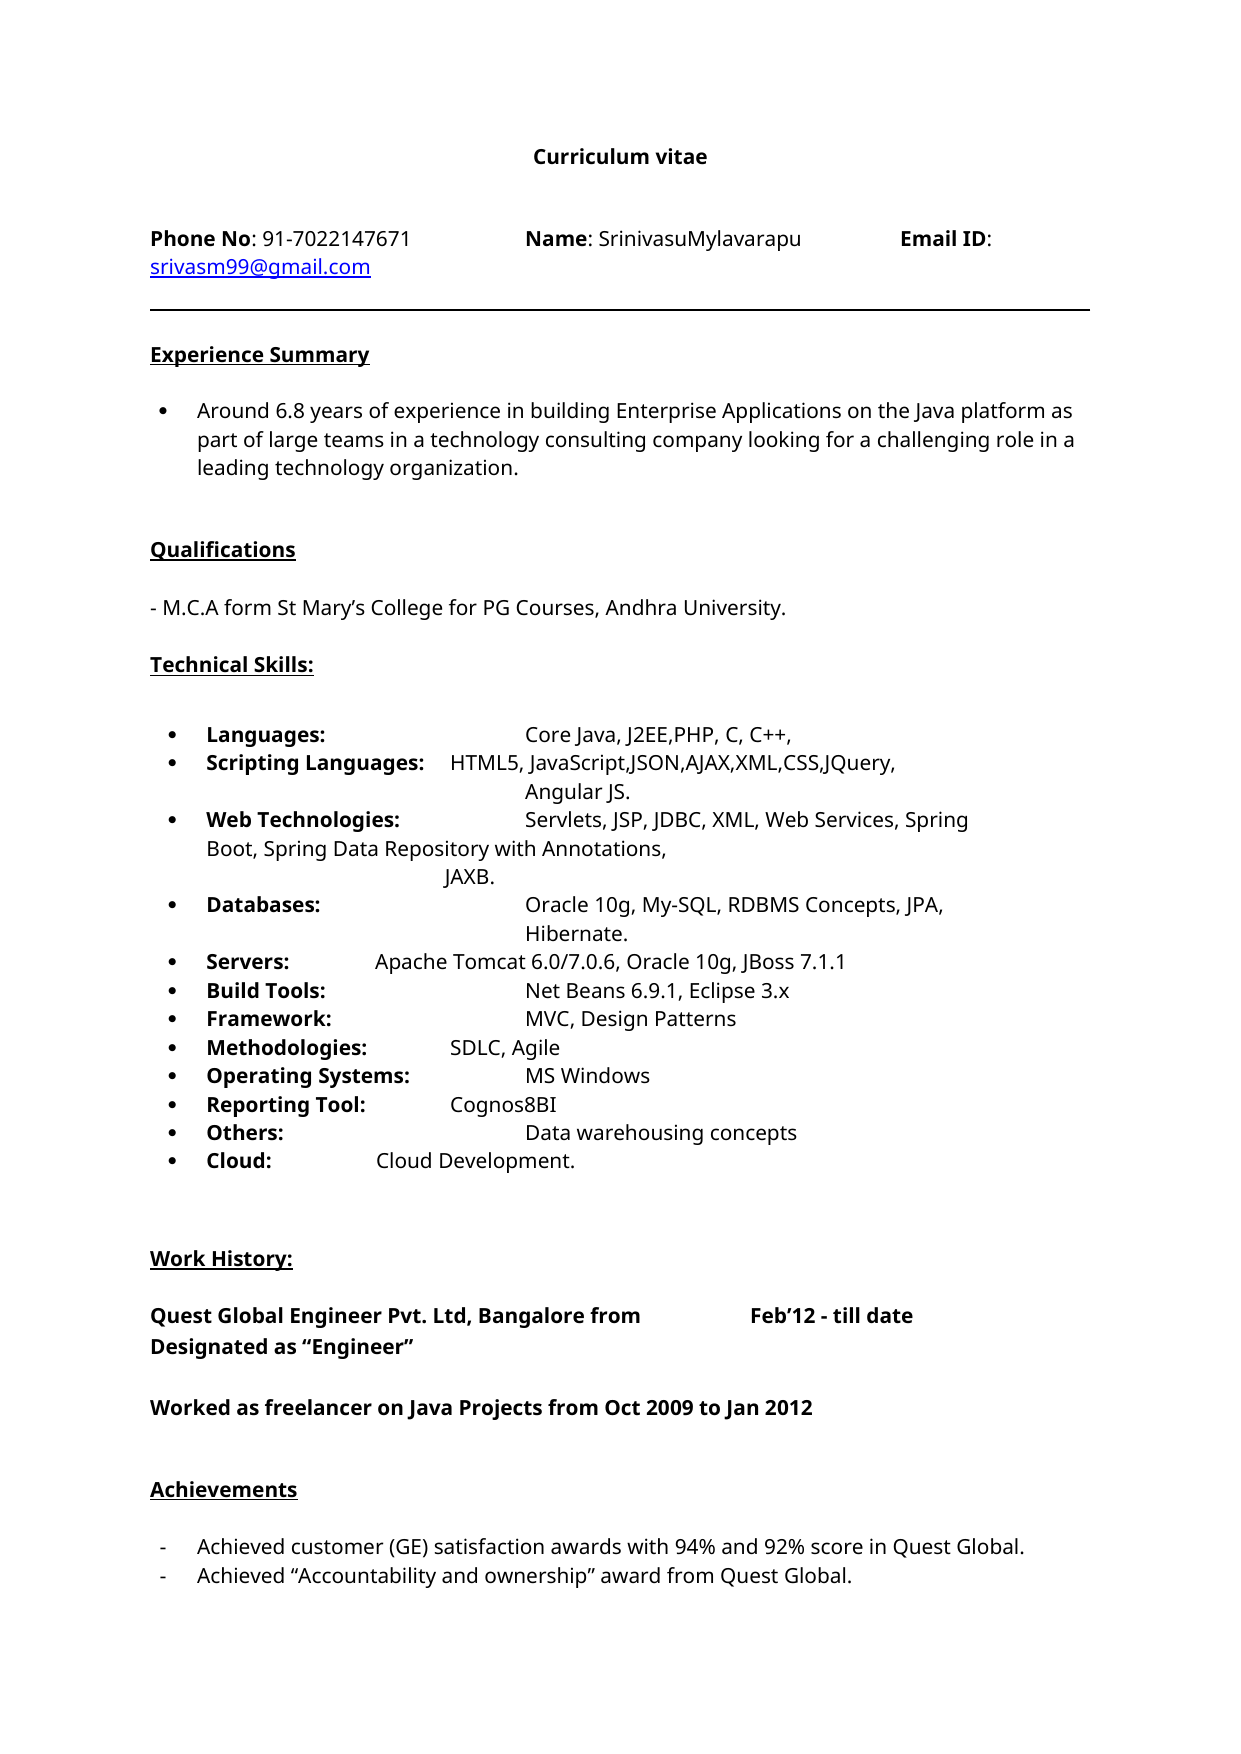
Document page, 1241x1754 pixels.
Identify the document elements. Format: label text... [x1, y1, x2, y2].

list Achieved “Accountability and ownership” award from Quest Global. [159, 1561, 1090, 1589]
text Curriculum vitae [150, 142, 1090, 170]
list Methodologies: SDLC, Agile [169, 1033, 1090, 1061]
list Web Technologies: Servlets, JSP, JDBC, XML, Web Services, Spring [169, 805, 1090, 834]
text Angular JS. [206, 777, 1090, 805]
text Worked as freelancer on Java Projects from Oct 2009 to Jan 2012 [150, 1393, 1090, 1421]
list Databases: Oracle 10g, My-SQL, RDBMS Concepts, JPA, [169, 891, 1090, 919]
text Phone No: 91-7022147671 Name: SrinivasuMylavarapu Email ID: srivasm99@gmail.com [150, 224, 1090, 281]
list Cloud: Cloud Development. [169, 1147, 1090, 1175]
text Designated as “Engineer” [150, 1332, 1090, 1360]
text Qualifications [150, 535, 1090, 564]
list Around 6.8 years of experience in building Enterprise Applications on the Java platform as part of large teams in a technology consulting company looking for a challenging role in a leading technology organization. [159, 397, 1090, 482]
text Work History: [150, 1244, 1090, 1273]
text - M.C.A form St Mary’s College for PG Courses, Andhra University. [150, 593, 1090, 621]
text Quest Global Engineer Pvt. Ltd, Bangalore from Feb’12 - till date [150, 1301, 1090, 1330]
list Build Tools: Net Beans 6.9.1, Eclipse 3.x [169, 976, 1090, 1004]
list Servers: Apache Tomcat 6.0/7.0.6, Oracle 10g, JBoss 7.1.1 [169, 947, 1090, 976]
list Others: Data warehousing concepts [169, 1118, 1090, 1147]
list Framework: MVC, Design Patterns [169, 1004, 1090, 1033]
list Operating Systems: MS Windows [169, 1061, 1090, 1090]
text JAXB. [206, 862, 1090, 891]
list Scripting Languages: HTML5, JavaScript,JSON,AJAX,XML,CSS,JQuery, [169, 748, 1090, 777]
text Boot, Spring Data Repository with Annotations, [206, 834, 1090, 862]
list Reporting Tool: Cognos8BI [169, 1090, 1090, 1118]
text Technical Skills: [150, 651, 1090, 679]
text Hibernate. [206, 919, 1090, 947]
list Achieved customer (GE) satisfaction awards with 94% and 92% score in Quest Global. [159, 1532, 1090, 1561]
text Experience Summary [150, 340, 1090, 368]
list Languages: Core Java, J2EE,PHP, C, C++, [169, 720, 1090, 748]
text Achievements [150, 1475, 1090, 1503]
